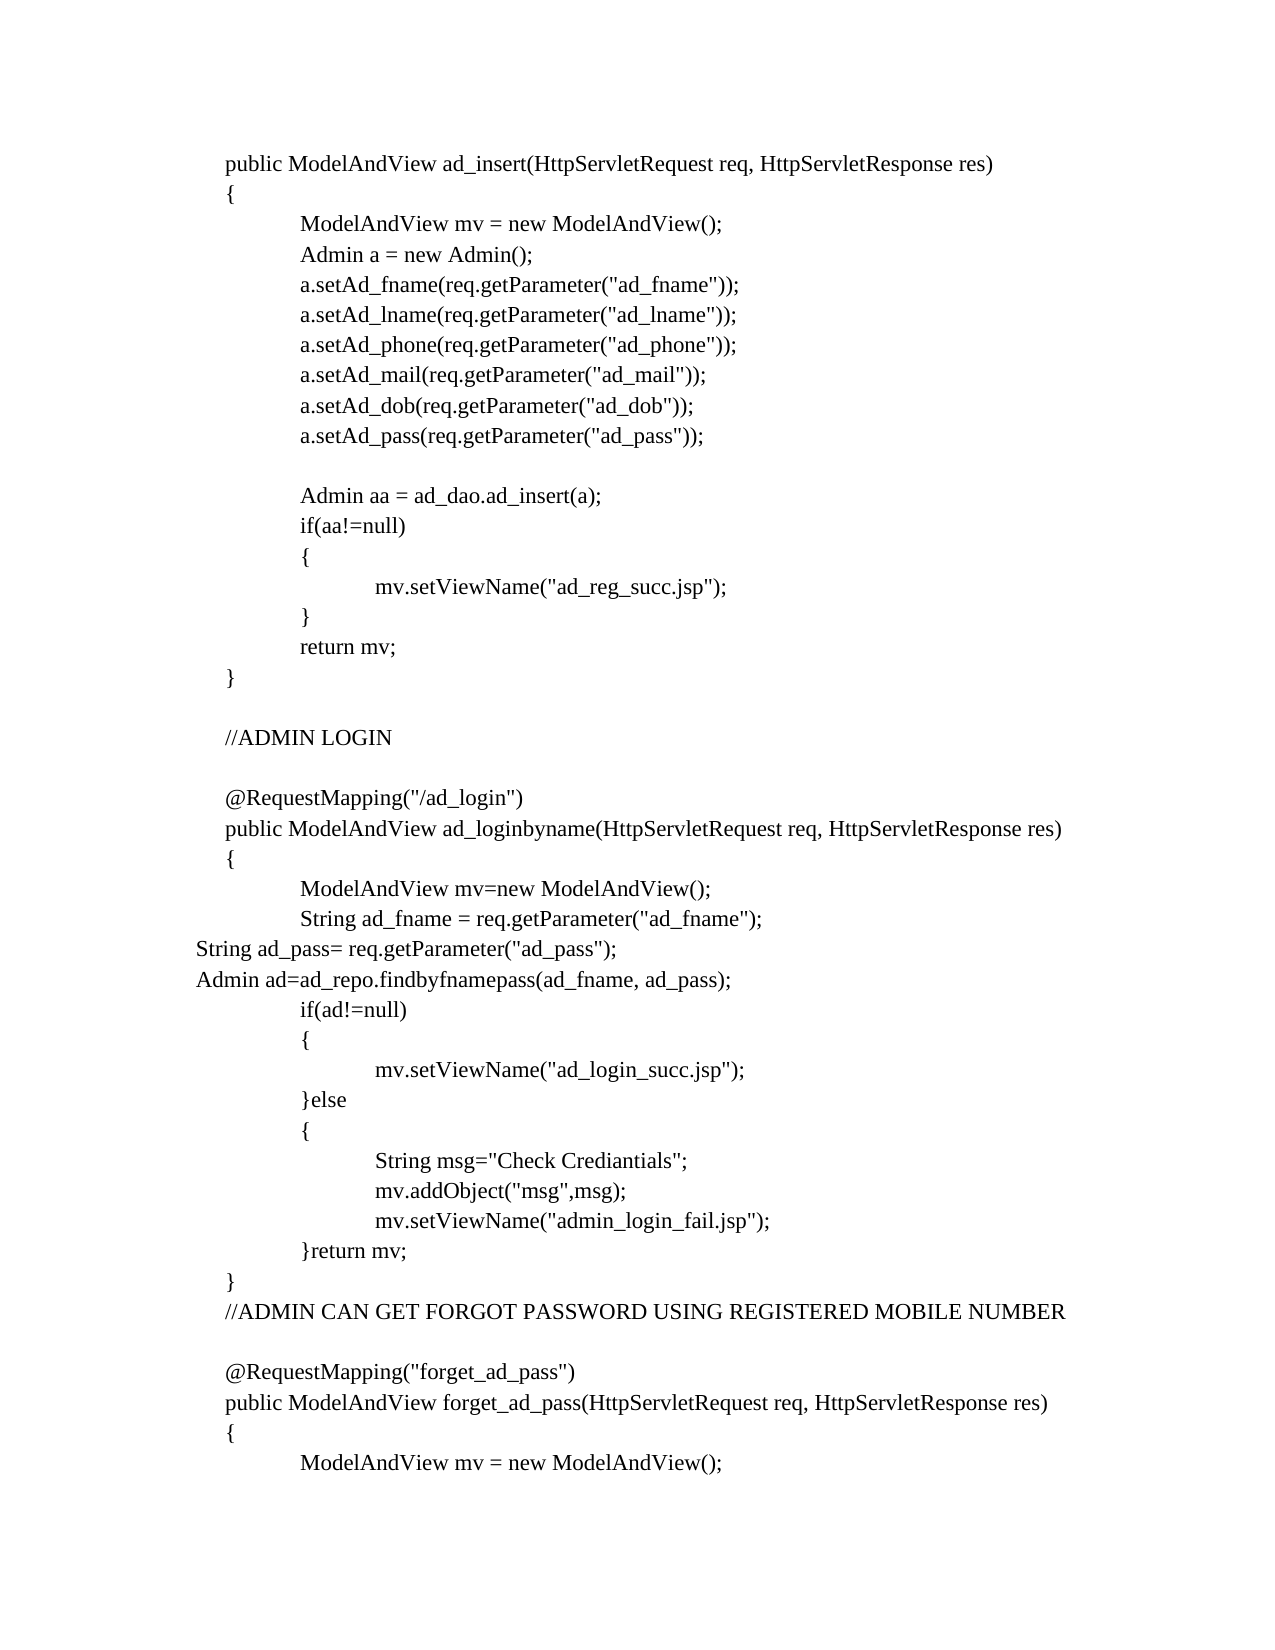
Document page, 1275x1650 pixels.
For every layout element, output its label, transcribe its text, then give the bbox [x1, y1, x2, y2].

text { [150, 1419, 1125, 1445]
text a.setAd_lname(req.getParameter("ad_lname")); [150, 301, 1125, 327]
text Admin ad=ad_repo.findbyfnamepass(ad_fname, ad_pass); [150, 966, 1125, 992]
text }return mv; [150, 1237, 1125, 1264]
text ModelAndView mv = new ModelAndView(); [150, 1449, 1125, 1475]
text a.setAd_fname(req.getParameter("ad_fname")); [150, 271, 1125, 297]
text String ad_fname = req.getParameter("ad_fname"); [150, 905, 1125, 932]
text mv.setViewName("ad_reg_succ.jsp"); [150, 573, 1125, 599]
text public ModelAndView forget_ad_pass(HttpServletRequest req, HttpServletResponse res) [150, 1388, 1125, 1415]
text String msg="Check Crediantials"; [150, 1147, 1125, 1173]
text Admin a = new Admin(); [150, 241, 1125, 267]
text if(ad!=null) [150, 996, 1125, 1022]
text ModelAndView mv=new ModelAndView(); [150, 875, 1125, 901]
text //ADMIN CAN GET FORGOT PASSWORD USING REGISTERED MOBILE NUMBER [150, 1298, 1125, 1324]
text mv.addObject("msg",msg); [150, 1177, 1125, 1203]
text } [150, 603, 1125, 629]
text a.setAd_phone(req.getParameter("ad_phone")); [150, 331, 1125, 358]
text } [150, 1268, 1125, 1294]
text a.setAd_mail(req.getParameter("ad_mail")); [150, 361, 1125, 388]
text @RequestMapping("/ad_login") [150, 784, 1125, 811]
text public ModelAndView ad_insert(HttpServletRequest req, HttpServletResponse res) [150, 150, 1125, 176]
text if(aa!=null) [150, 512, 1125, 539]
text //ADMIN LOGIN [150, 724, 1125, 750]
text mv.setViewName("ad_login_succ.jsp"); [150, 1056, 1125, 1083]
text @RequestMapping("forget_ad_pass") [150, 1358, 1125, 1385]
text return mv; [150, 633, 1125, 660]
text { [150, 1026, 1125, 1052]
text { [150, 845, 1125, 871]
text { [150, 1117, 1125, 1143]
text { [150, 543, 1125, 569]
text mv.setViewName("admin_login_fail.jsp"); [150, 1207, 1125, 1234]
text }else [150, 1086, 1125, 1113]
text ModelAndView mv = new ModelAndView(); [150, 210, 1125, 237]
text public ModelAndView ad_loginbyname(HttpServletRequest req, HttpServletResponse res) [150, 814, 1125, 841]
text a.setAd_dob(req.getParameter("ad_dob")); [150, 392, 1125, 418]
text { [150, 180, 1125, 207]
text a.setAd_pass(req.getParameter("ad_pass")); [150, 422, 1125, 448]
text Admin aa = ad_dao.ad_insert(a); [150, 482, 1125, 509]
text String ad_pass= req.getParameter("ad_pass"); [150, 935, 1125, 962]
text } [150, 663, 1125, 690]
